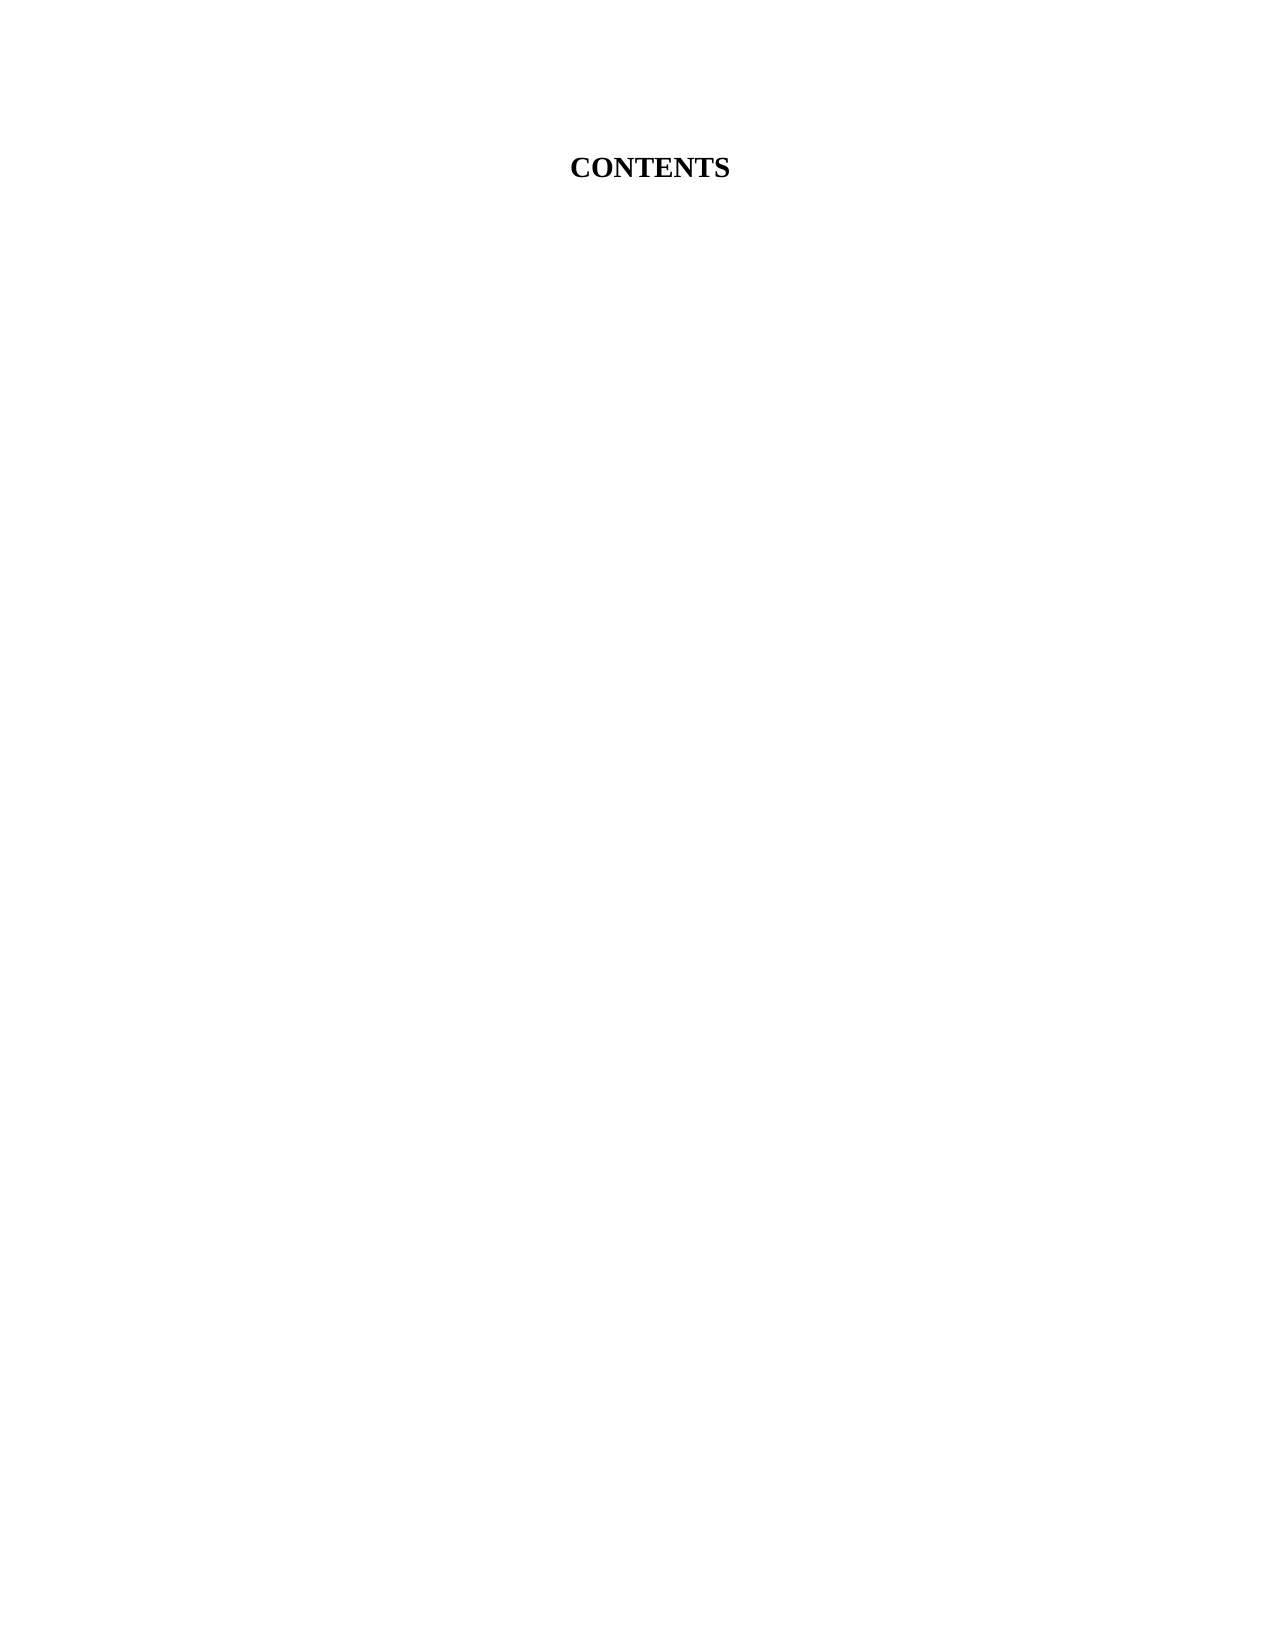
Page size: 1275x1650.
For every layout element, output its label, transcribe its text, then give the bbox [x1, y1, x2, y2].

table_header CONTENTS [159, 150, 1141, 212]
